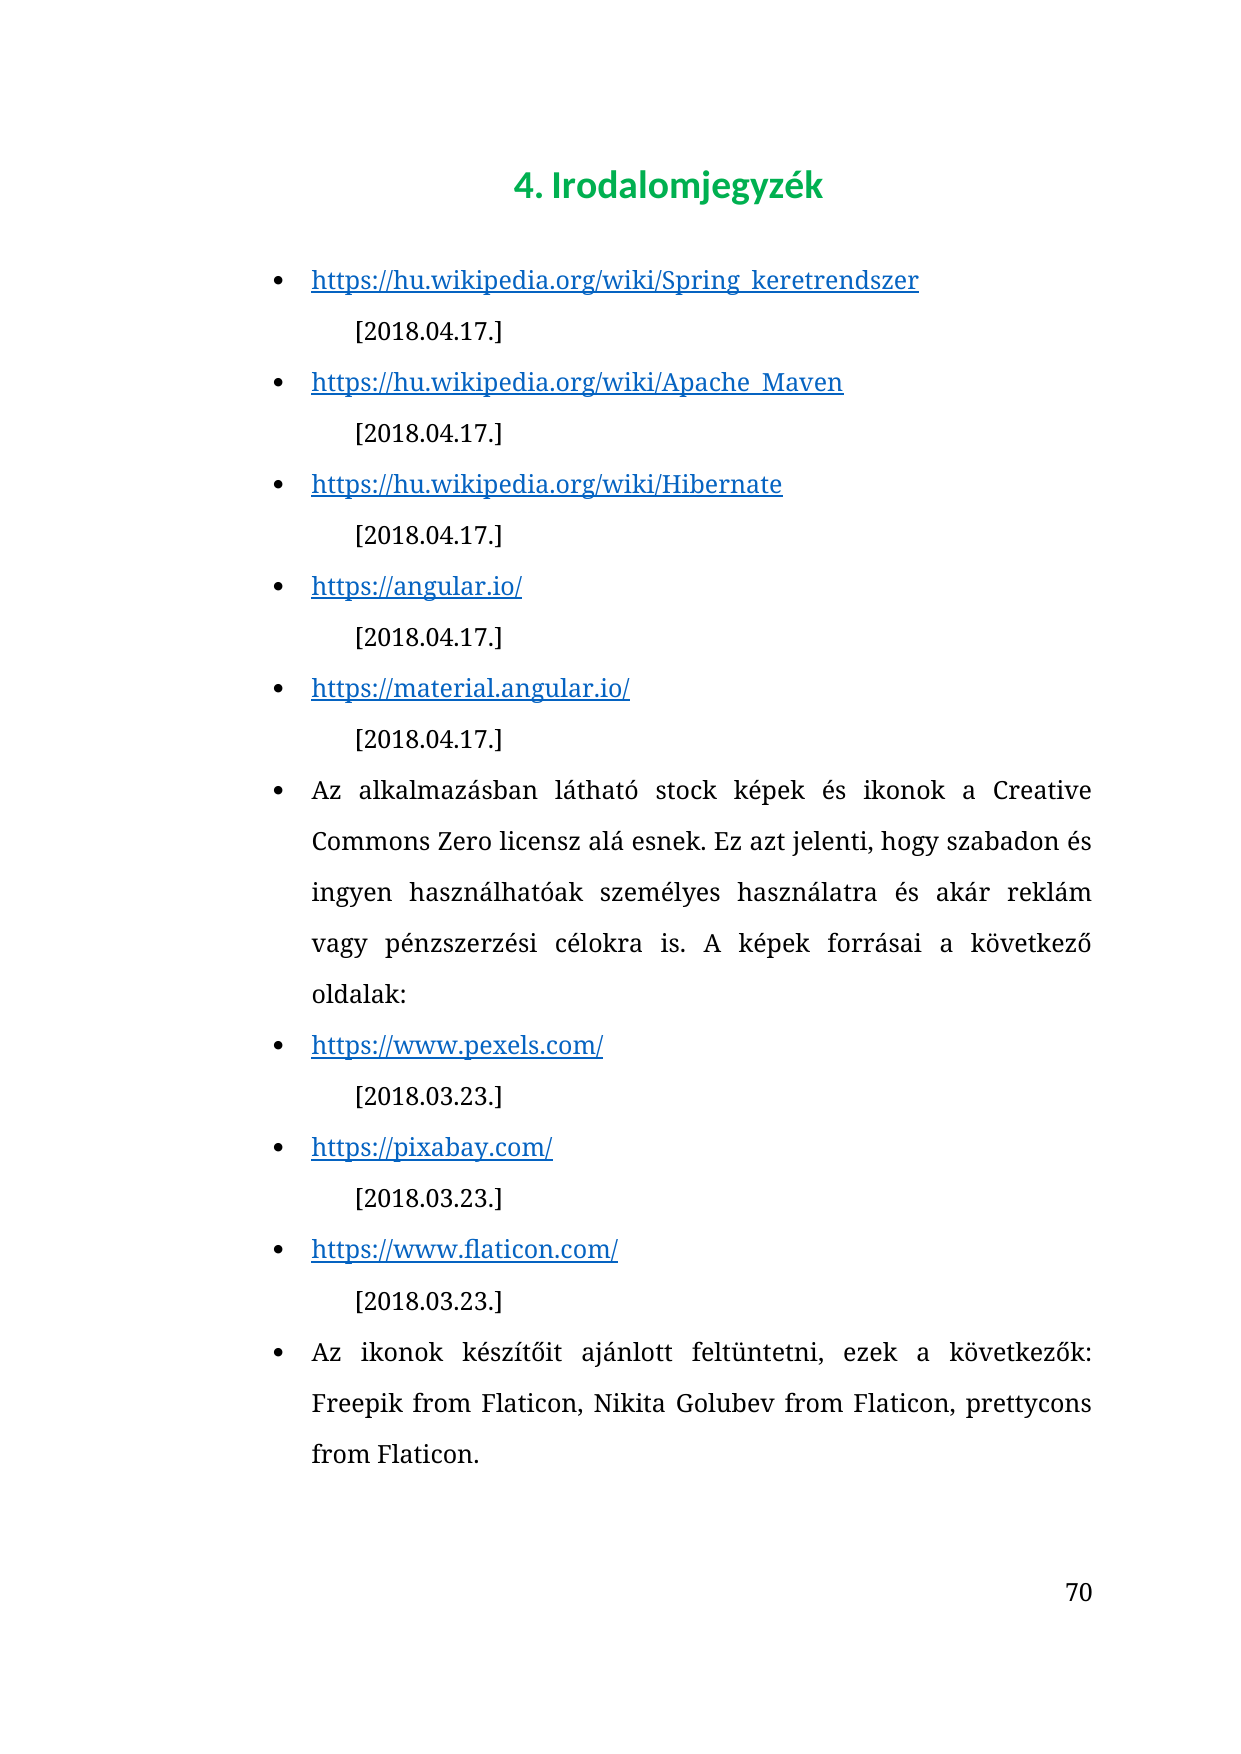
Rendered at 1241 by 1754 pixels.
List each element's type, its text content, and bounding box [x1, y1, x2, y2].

list https://angular.io/ [2018.04.17.] [274, 569, 1092, 654]
list Az alkalmazásban látható stock képek és ikonok a Creative Commons Zero licensz alá esnek. Ez azt jelenti, hogy szabadon és ingyen használhatóak személyes használatra és akár reklám vagy pénzszerzési célokra is. A képek forrásai a következő oldalak: [274, 773, 1092, 1011]
list https://hu.wikipedia.org/wiki/Apache_Maven [2018.04.17.] [274, 364, 1092, 449]
list https://pixabay.com/ [2018.03.23.] [274, 1130, 1092, 1215]
list https://hu.wikipedia.org/wiki/Hibernate [2018.04.17.] [274, 467, 1092, 552]
list https://material.angular.io/ [2018.04.17.] [274, 671, 1092, 756]
list https://hu.wikipedia.org/wiki/Spring_keretrendszer [2018.04.17.] [274, 262, 1092, 347]
list https://www.pexels.com/ [2018.03.23.] [274, 1028, 1092, 1113]
subtitle Irodalomjegyzék [244, 160, 1092, 208]
list Az ikonok készítőit ajánlott feltüntetni, ezek a következők: Freepik from Flaticon, Nikita Golubev from Flaticon, prettycons from Flaticon. [274, 1334, 1092, 1470]
list https://www.flaticon.com/ [2018.03.23.] [274, 1232, 1092, 1317]
